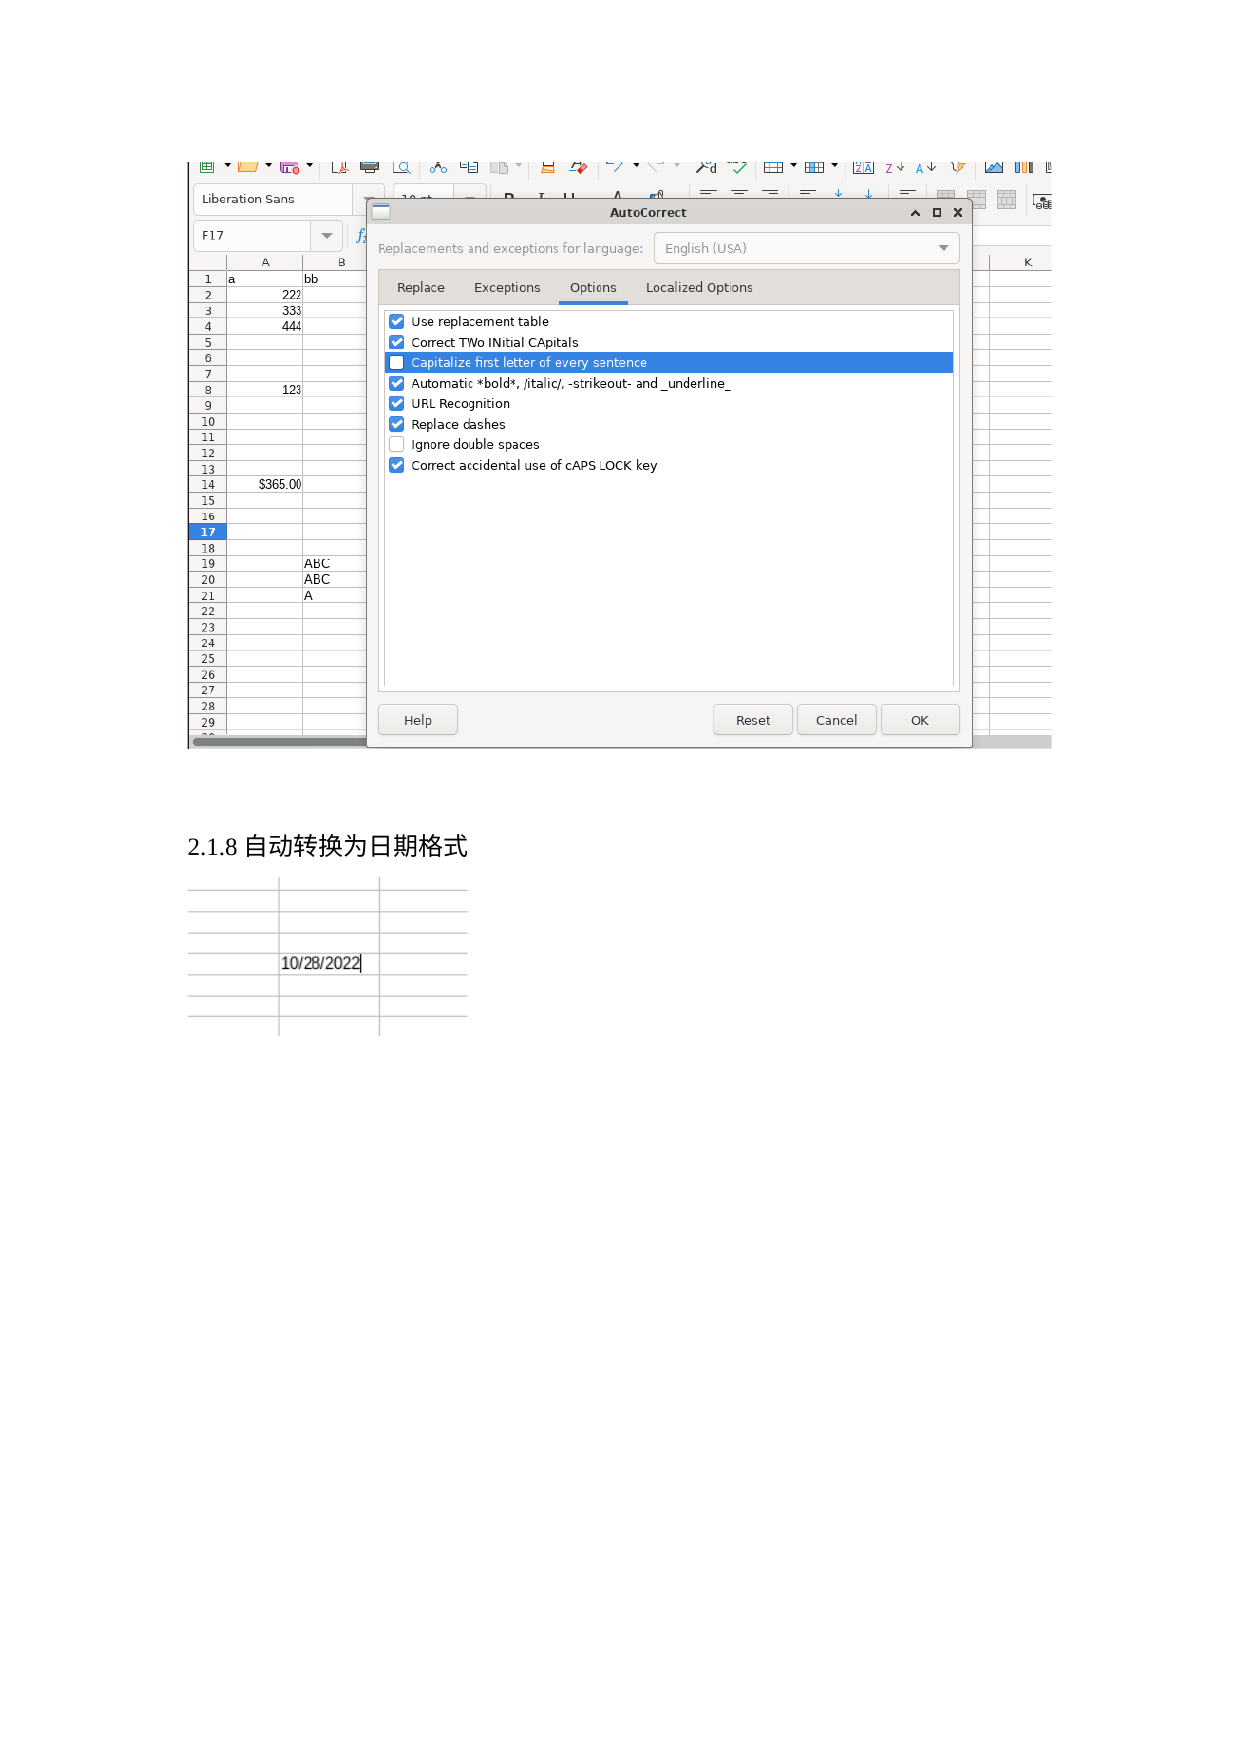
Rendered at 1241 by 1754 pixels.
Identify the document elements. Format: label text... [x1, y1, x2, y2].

list 2.1.8 自动转换为日期格式 [187, 812, 1053, 877]
picture [187, 162, 1052, 749]
picture [187, 877, 468, 1036]
